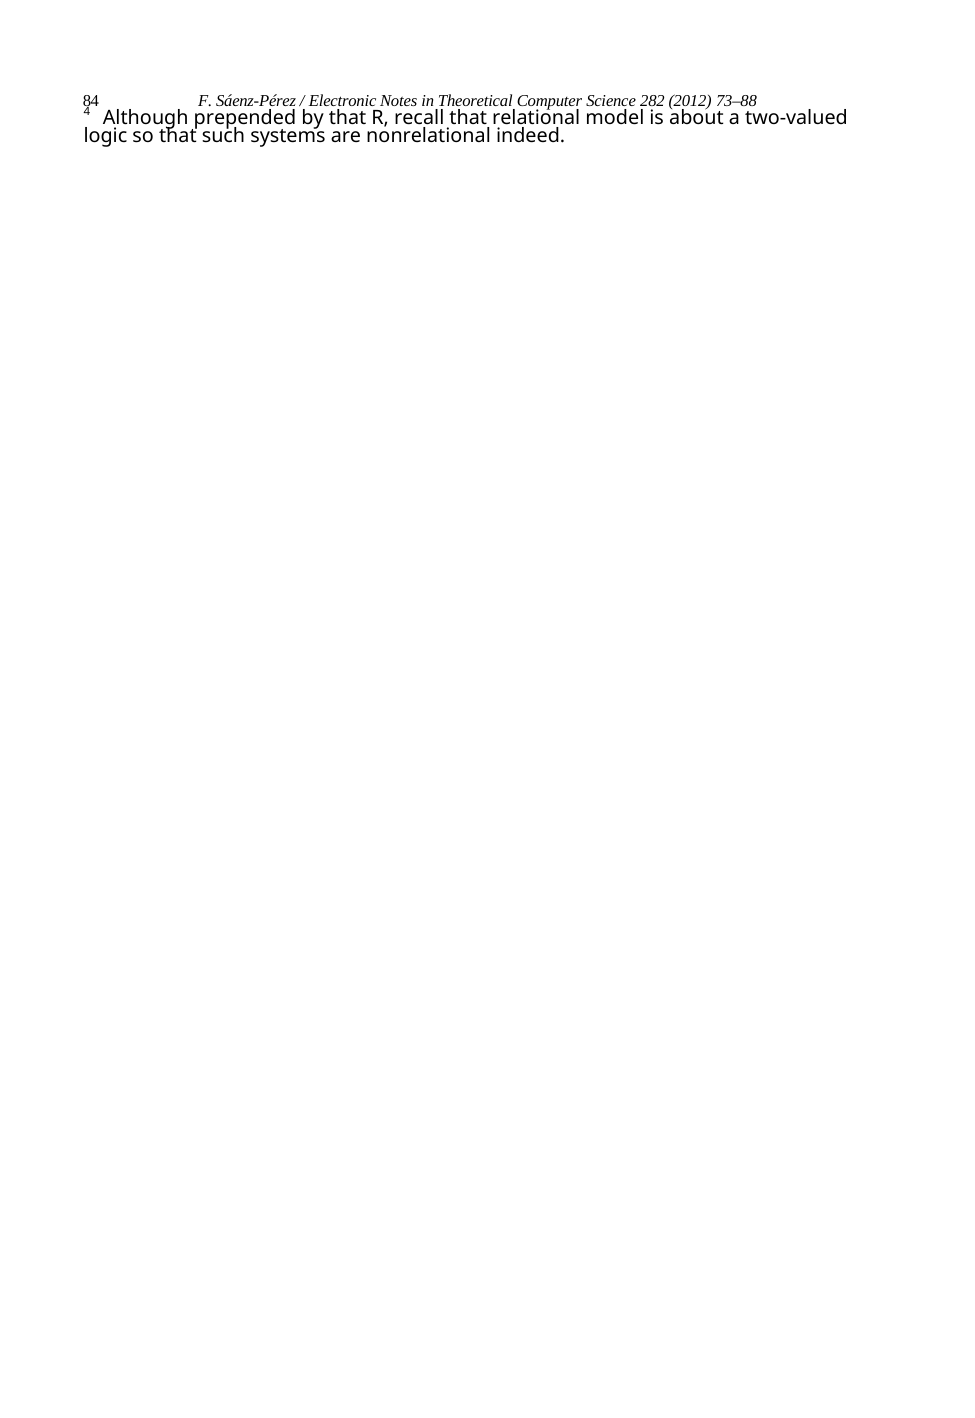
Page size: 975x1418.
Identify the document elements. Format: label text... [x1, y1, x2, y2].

text 4 Although prepended by that R, recall that relational model is about a two-valued logic so that such systems are nonrelational indeed. [83, 108, 878, 148]
